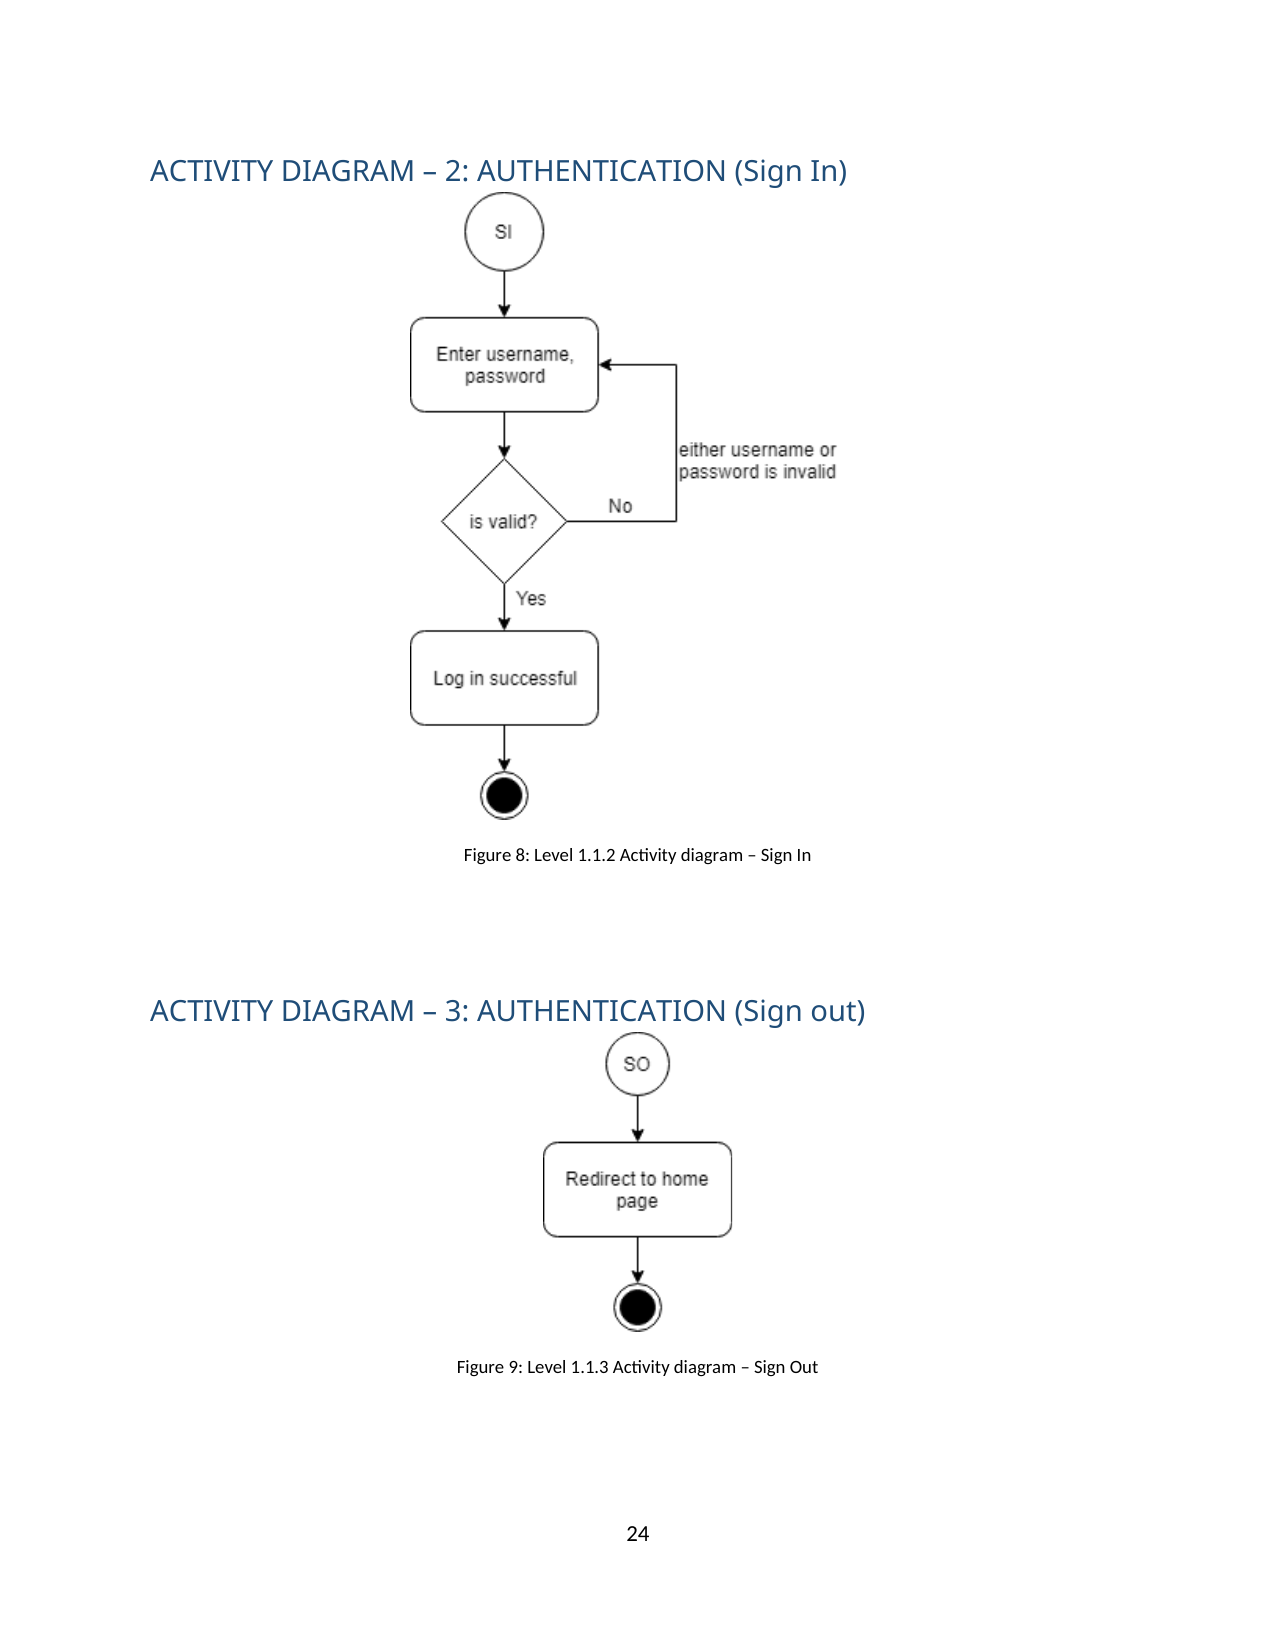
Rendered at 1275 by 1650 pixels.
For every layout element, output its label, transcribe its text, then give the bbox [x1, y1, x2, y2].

subtitle ACTIVITY DIAGRAM – 3: AUTHENTICATION (Sign out) [150, 990, 1125, 1030]
subtitle ACTIVITY DIAGRAM – 2: AUTHENTICATION (Sign In) [150, 150, 1125, 190]
text Figure 9: Level 1.1.3 Activity diagram – Sign Out [150, 1355, 1125, 1378]
text Figure 8: Level 1.1.2 Activity diagram – Sign In [150, 843, 1125, 866]
